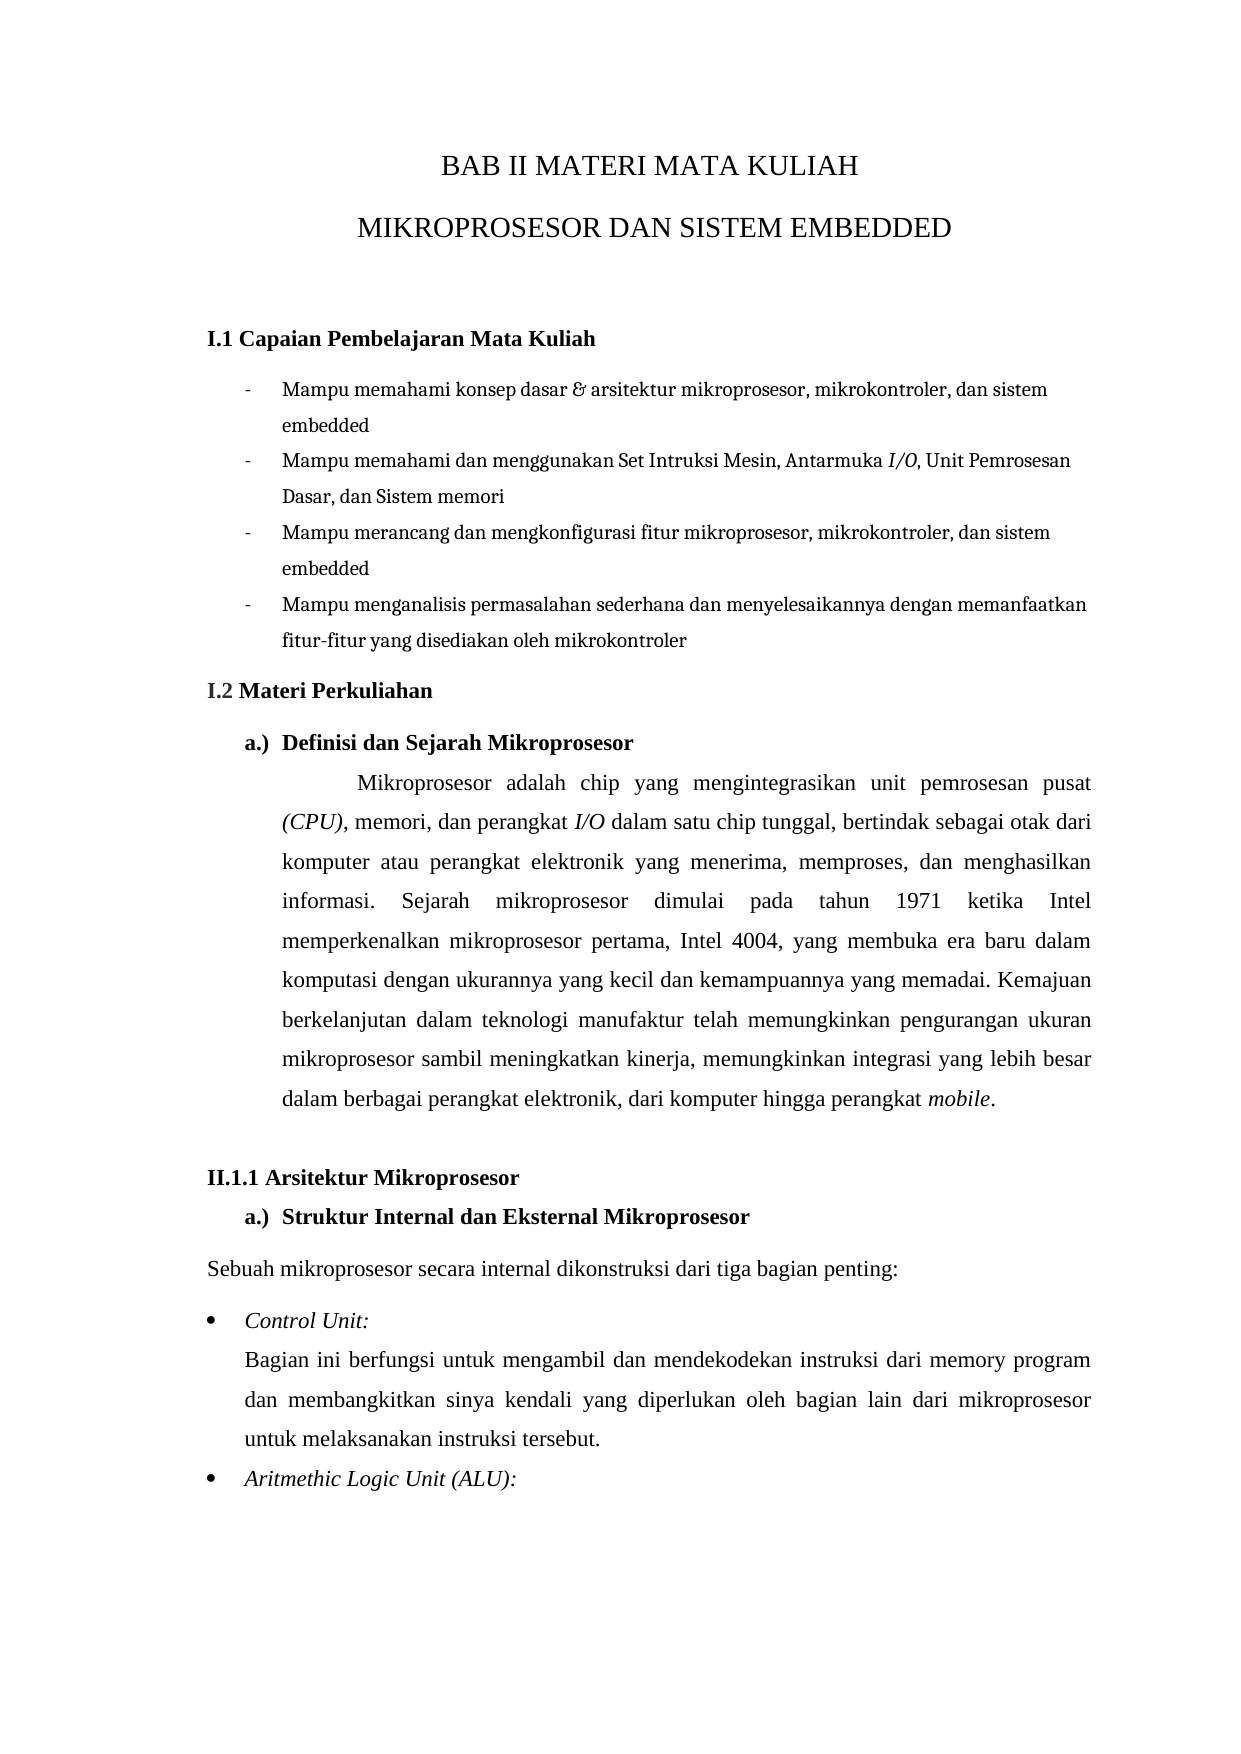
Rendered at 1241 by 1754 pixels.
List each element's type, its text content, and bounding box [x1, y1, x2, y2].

list Mampu merancang dan mengkonfigurasi fitur mikroprosesor, mikrokontroler, dan sistem embedded [244, 521, 1092, 581]
list Aritmethic Logic Unit (ALU): [207, 1465, 1092, 1491]
subtitle MATERI MATA KULIAH [207, 148, 1092, 181]
list Mampu memahami dan menggunakan Set Intruksi Mesin, Antarmuka I/O, Unit Pemrosesan Dasar, dan Sistem memori [244, 449, 1092, 509]
list Definisi dan Sejarah Mikroprosesor [244, 729, 1092, 756]
subtitle Capaian Pembelajaran Mata Kuliah [207, 325, 1092, 352]
list Mampu memahami konsep dasar & arsitektur mikroprosesor, mikrokontroler, dan sistem embedded [244, 377, 1092, 437]
list Mikroprosesor adalah chip yang mengintegrasikan unit pemrosesan pusat (CPU), memori, dan perangkat I/O dalam satu chip tunggal, bertindak sebagai otak dari komputer atau perangkat elektronik yang menerima, memproses, dan menghasilkan informasi. Sejarah mikroprosesor dimulai pada tahun 1971 ketika Intel memperkenalkan mikroprosesor pertama, Intel 4004, yang membuka era baru dalam komputasi dengan ukurannya yang kecil dan kemampuannya yang memadai. Kemajuan berkelanjutan dalam teknologi manufaktur telah memungkinkan pengurangan ukuran mikroprosesor sambil meningkatkan kinerja, memungkinkan integrasi yang lebih besar dalam berbagai perangkat elektronik, dari komputer hingga perangkat mobile. [282, 769, 1092, 1111]
subtitle Materi Perkuliahan [207, 677, 1092, 704]
list Struktur Internal dan Eksternal Mikroprosesor [244, 1203, 1092, 1229]
list Control Unit: [207, 1307, 1092, 1333]
list Mampu menganalisis permasalahan sederhana dan menyelesaikannya dengan memanfaatkan fitur-fitur yang disediakan oleh mikrokontroler [244, 593, 1092, 653]
list Arsitektur Mikroprosesor [207, 1163, 1092, 1190]
text Sebuah mikroprosesor secara internal dikonstruksi dari tiga bagian penting: [207, 1255, 1092, 1281]
list Bagian ini berfungsi untuk mengambil dan mendekodekan instruksi dari memory program dan membangkitkan sinya kendali yang diperlukan oleh bagian lain dari mikroprosesor untuk melaksanakan instruksi tersebut. [244, 1346, 1092, 1452]
subtitle MIKROPROSESOR DAN SISTEM EMBEDDED [282, 211, 1092, 244]
